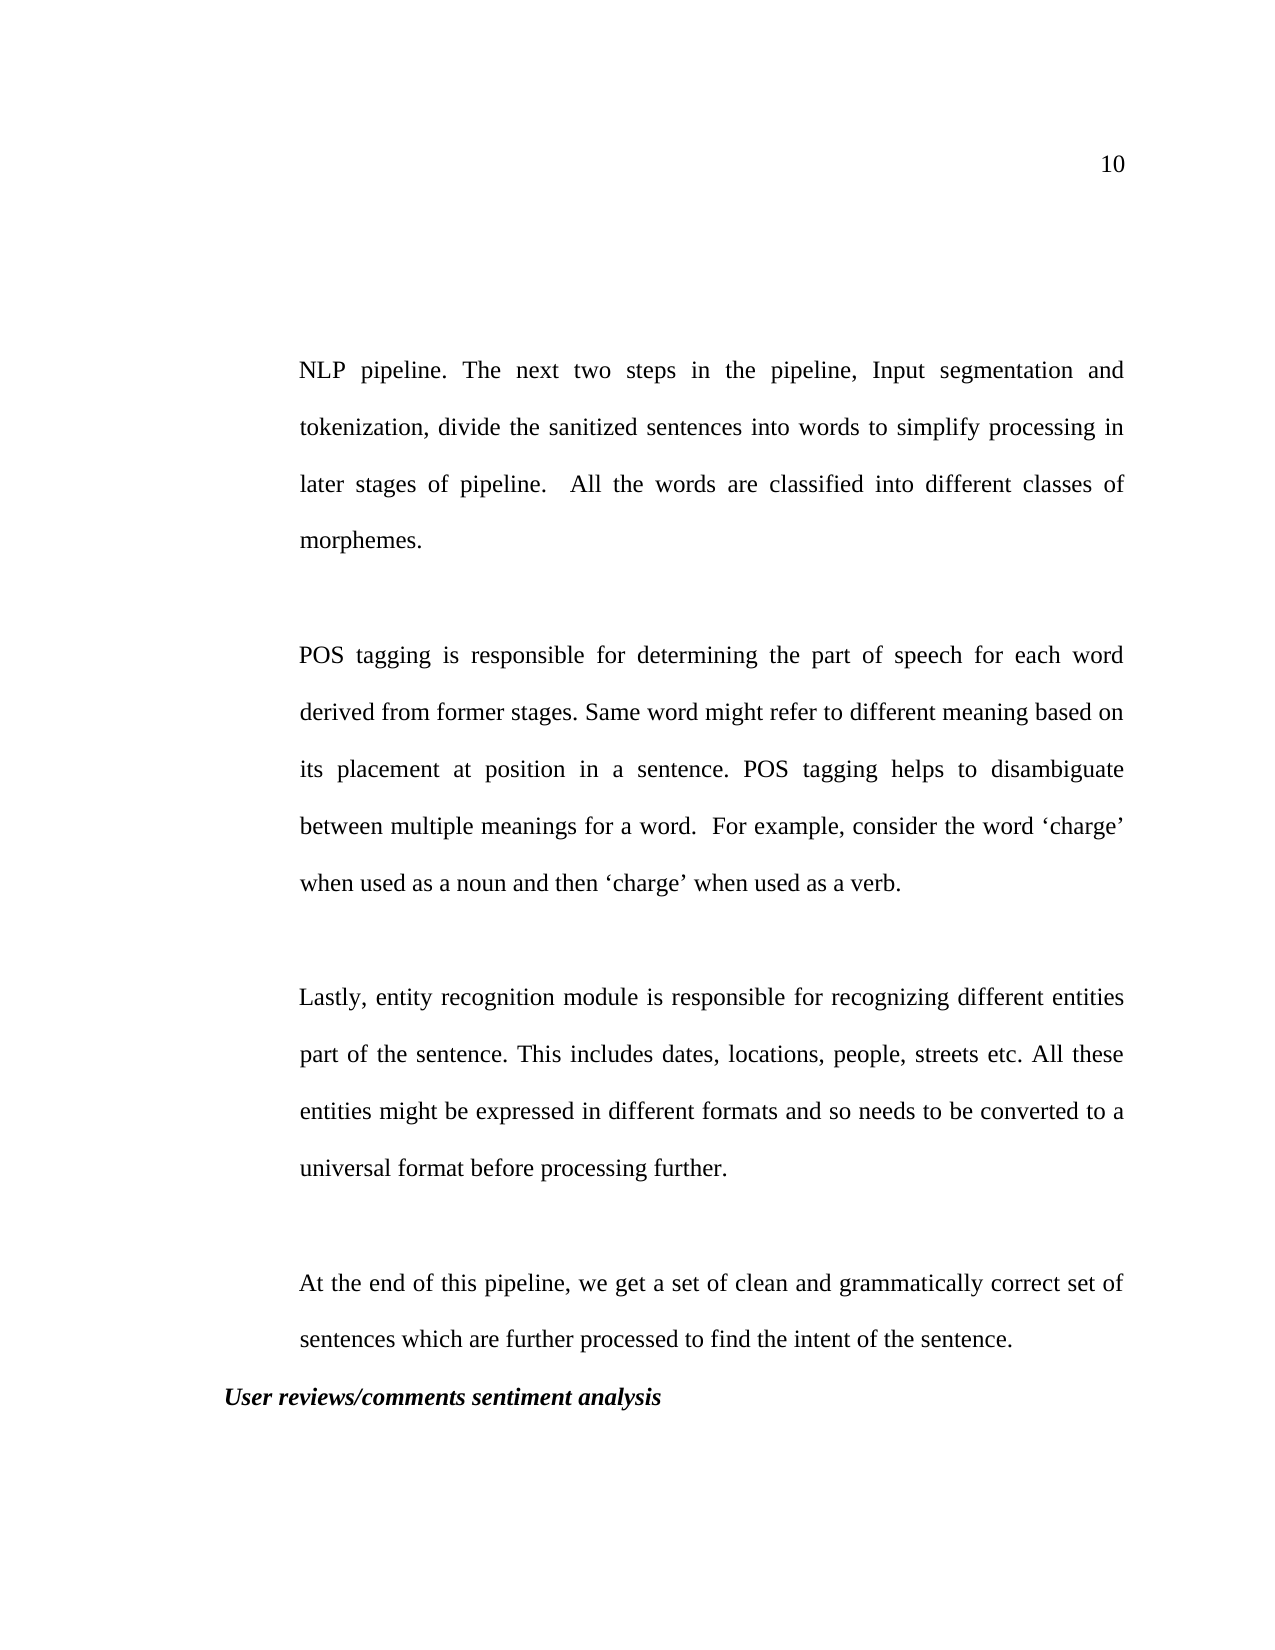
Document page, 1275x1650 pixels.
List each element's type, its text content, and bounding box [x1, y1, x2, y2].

text Lastly, entity recognition module is responsible for recognizing different entities part of the sentence. This includes dates, locations, people, streets etc. All these entities might be expressed in different formats and so needs to be converted to a universal format before processing further. [298, 982, 1125, 1182]
text POS tagging is responsible for determining the part of speech for each word derived from former stages. Same word might refer to different meaning based on its placement at position in a sentence. POS tagging helps to disambiguate between multiple meanings for a word. For example, consider the word ‘charge’ when used as a noun and then ‘charge’ when used as a verb. [298, 640, 1125, 896]
subtitle User reviews/comments sentiment analysis [223, 1382, 1205, 1411]
text NLP pipeline. The next two steps in the pipeline, Input segmentation and tokenization, divide the sanitized sentences into words to simplify processing in later stages of pipeline. All the words are classified into different classes of morphemes. [298, 355, 1125, 554]
text At the end of this pipeline, we get a set of clean and grammatically correct set of sentences which are further processed to find the intent of the sentence. [298, 1268, 1125, 1353]
